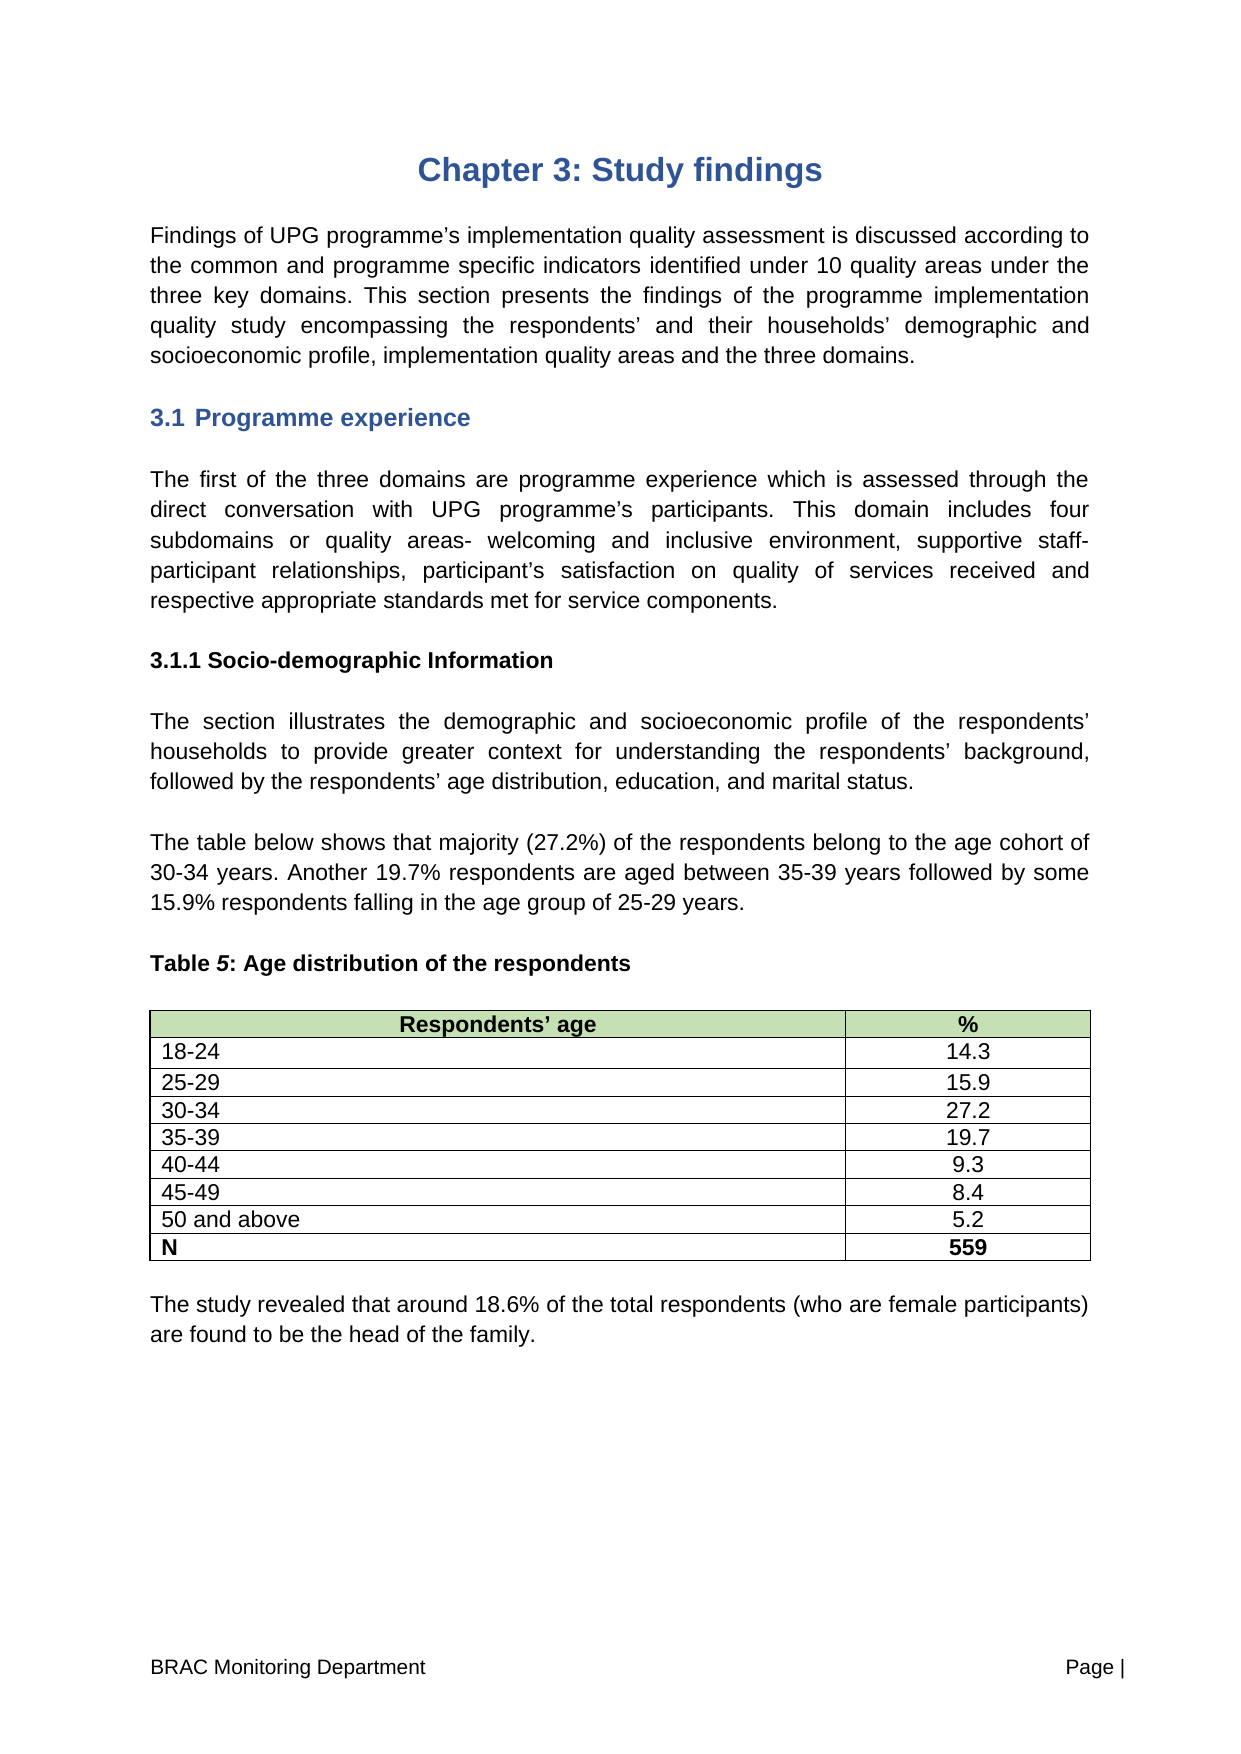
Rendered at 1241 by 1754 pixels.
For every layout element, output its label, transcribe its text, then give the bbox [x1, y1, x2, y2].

table_cell 25-29 [151, 1069, 845, 1096]
text The section illustrates the demographic and socioeconomic profile of the respondents’ households to provide greater context for understanding the respondents’ background, followed by the respondents’ age distribution, education, and marital status. [150, 708, 1090, 794]
subtitle Chapter 3: Study findings [150, 150, 1090, 188]
text The table below shows that majority (27.2%) of the respondents belong to the age cohort of 30-34 years. Another 19.7% respondents are aged between 35-39 years followed by some 15.9% respondents falling in the age group of 25-29 years. [150, 829, 1090, 915]
text The first of the three domains are programme experience which is assessed through the direct conversation with UPG programme’s participants. This domain includes four subdomains or quality areas- welcoming and inclusive environment, supportive staff-participant relationships, participant’s satisfaction on quality of services received and respective appropriate standards met for service components. [150, 466, 1090, 613]
table_cell 45-49 [151, 1179, 845, 1205]
text Findings of UPG programme’s implementation quality assessment is discussed according to the common and programme specific indicators identified under 10 quality areas under the three key domains. This section presents the findings of the programme implementation quality study encompassing the respondents’ and their households’ demographic and socioeconomic profile, implementation quality areas and the three domains. [150, 222, 1090, 369]
table_cell 18-24 [151, 1038, 845, 1068]
table_cell 8.4 [846, 1179, 1090, 1205]
table_cell 5.2 [846, 1206, 1090, 1232]
subtitle Programme experience [150, 403, 1090, 432]
table_header % [846, 1011, 1090, 1037]
table_cell 14.3 [846, 1038, 1090, 1068]
table_cell 40-44 [151, 1151, 845, 1178]
table_cell 15.9 [846, 1069, 1090, 1096]
table_cell 559 [846, 1234, 1090, 1260]
table_cell 30-34 [151, 1097, 845, 1123]
text Table 5: Age distribution of the respondents [150, 949, 1090, 976]
table_cell 50 and above [151, 1206, 845, 1232]
table_cell 9.3 [846, 1151, 1090, 1178]
table_cell 27.2 [846, 1097, 1090, 1123]
table_header Respondents’ age [151, 1011, 845, 1037]
table_cell 19.7 [846, 1124, 1090, 1150]
text The study revealed that around 18.6% of the total respondents (who are female participants) are found to be the head of the family. [150, 1291, 1090, 1348]
table_cell 35-39 [151, 1124, 845, 1150]
table_cell N [151, 1234, 845, 1260]
text 3.1.1 Socio-demographic Information [150, 647, 1090, 674]
